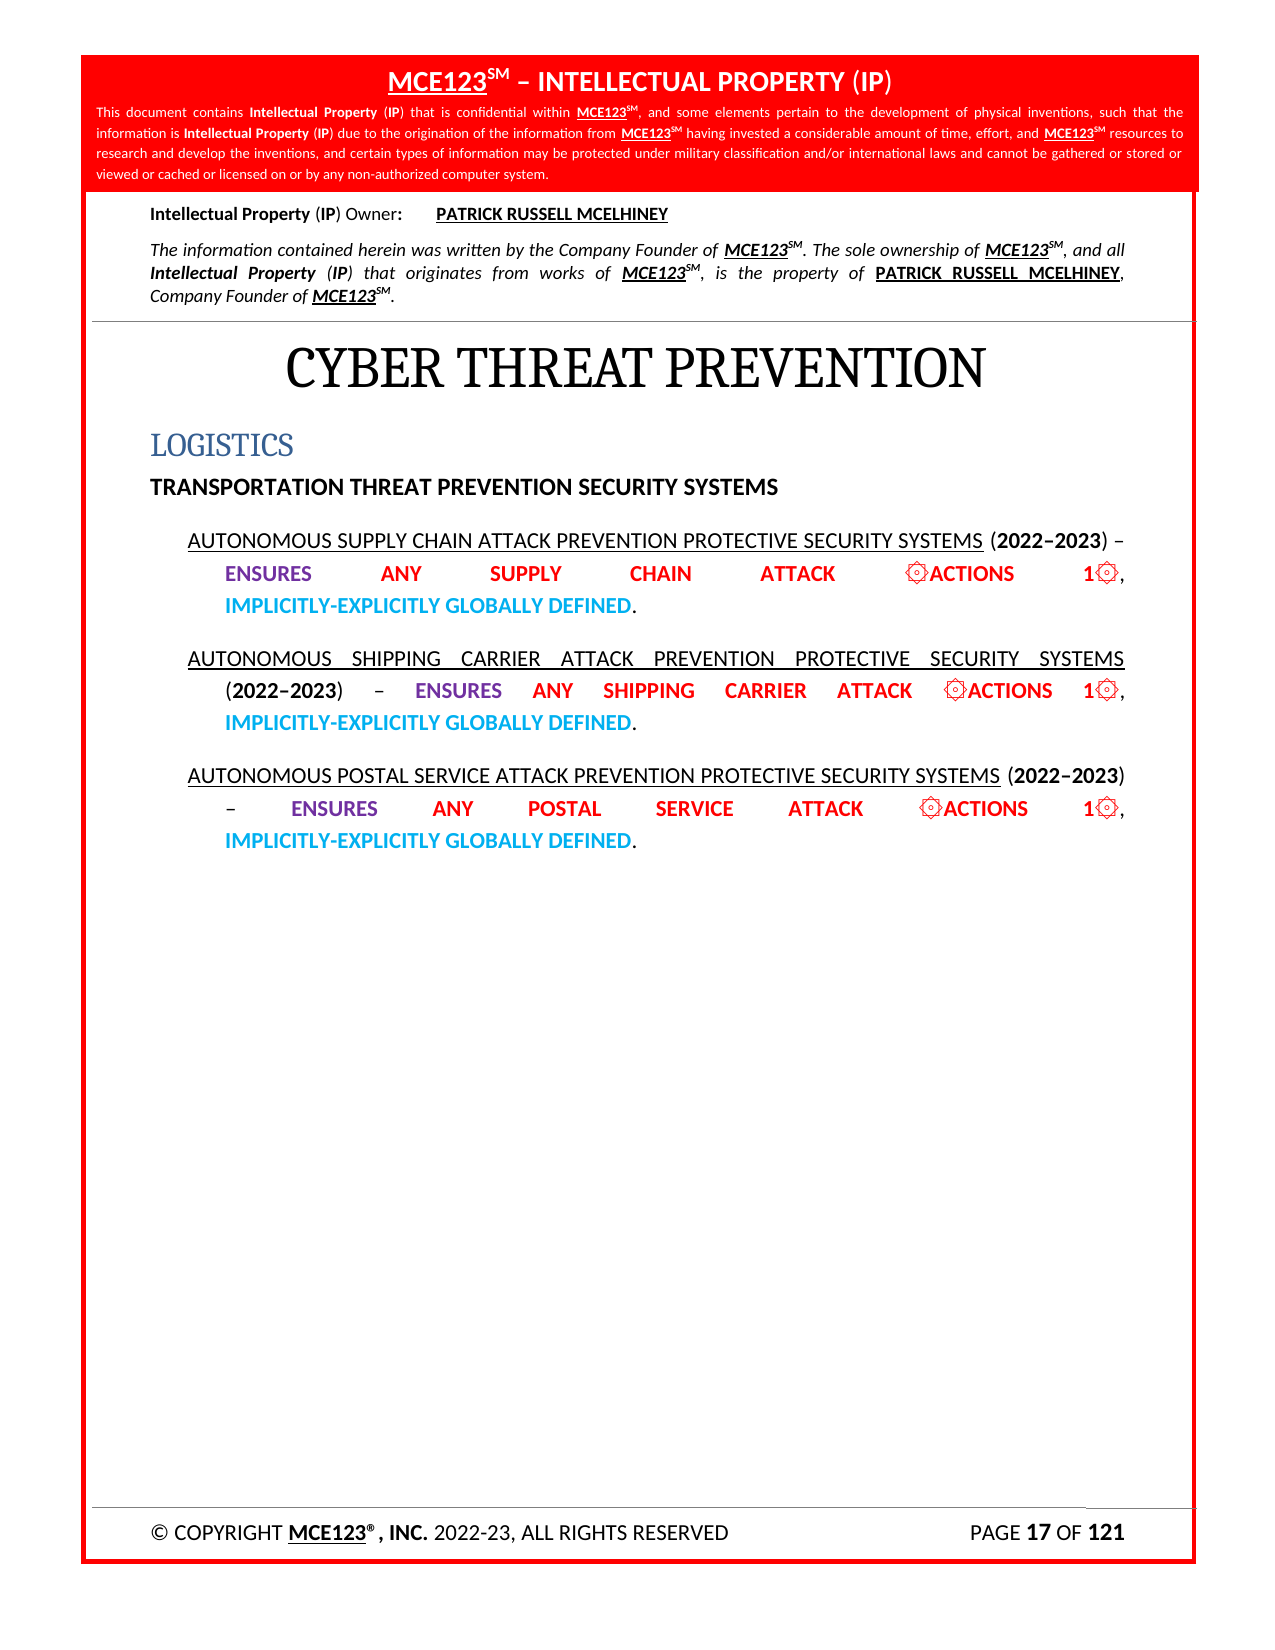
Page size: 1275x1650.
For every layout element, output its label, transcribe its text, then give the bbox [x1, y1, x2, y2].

title CYBER THREAT PREVENTION [150, 335, 1125, 402]
text TRANSPORTATION THREAT PREVENTION SECURITY SYSTEMS [150, 471, 1125, 501]
subtitle LOGISTICS [150, 427, 1125, 465]
text AUTONOMOUS POSTAL SERVICE ATTACK PREVENTION PROTECTIVE SECURITY SYSTEMS (2022–2023) – ENSURES ANY POSTAL SERVICE ATTACK ۞ACTIONS 1۞, IMPLICITLY-EXPLICITLY GLOBALLY DEFINED. [187, 761, 1125, 854]
text AUTONOMOUS SUPPLY CHAIN ATTACK PREVENTION PROTECTIVE SECURITY SYSTEMS (2022–2023) – ENSURES ANY SUPPLY CHAIN ATTACK ۞ACTIONS 1۞, IMPLICITLY-EXPLICITLY GLOBALLY DEFINED. [187, 527, 1125, 619]
text AUTONOMOUS SHIPPING CARRIER ATTACK PREVENTION PROTECTIVE SECURITY SYSTEMS (2022–2023) – ENSURES ANY SHIPPING CARRIER ATTACK ۞ACTIONS 1۞, IMPLICITLY-EXPLICITLY GLOBALLY DEFINED. [187, 669, 1125, 736]
text AUTONOMOUS SHIPPING CARRIER ATTACK PREVENTION PROTECTIVE SECURITY SYSTEMS (2022–2023) – ENSURES ANY SHIPPING CARRIER ATTACK ۞ACTIONS 1۞, IMPLICITLY-EXPLICITLY GLOBALLY DEFINED. [187, 644, 1125, 668]
